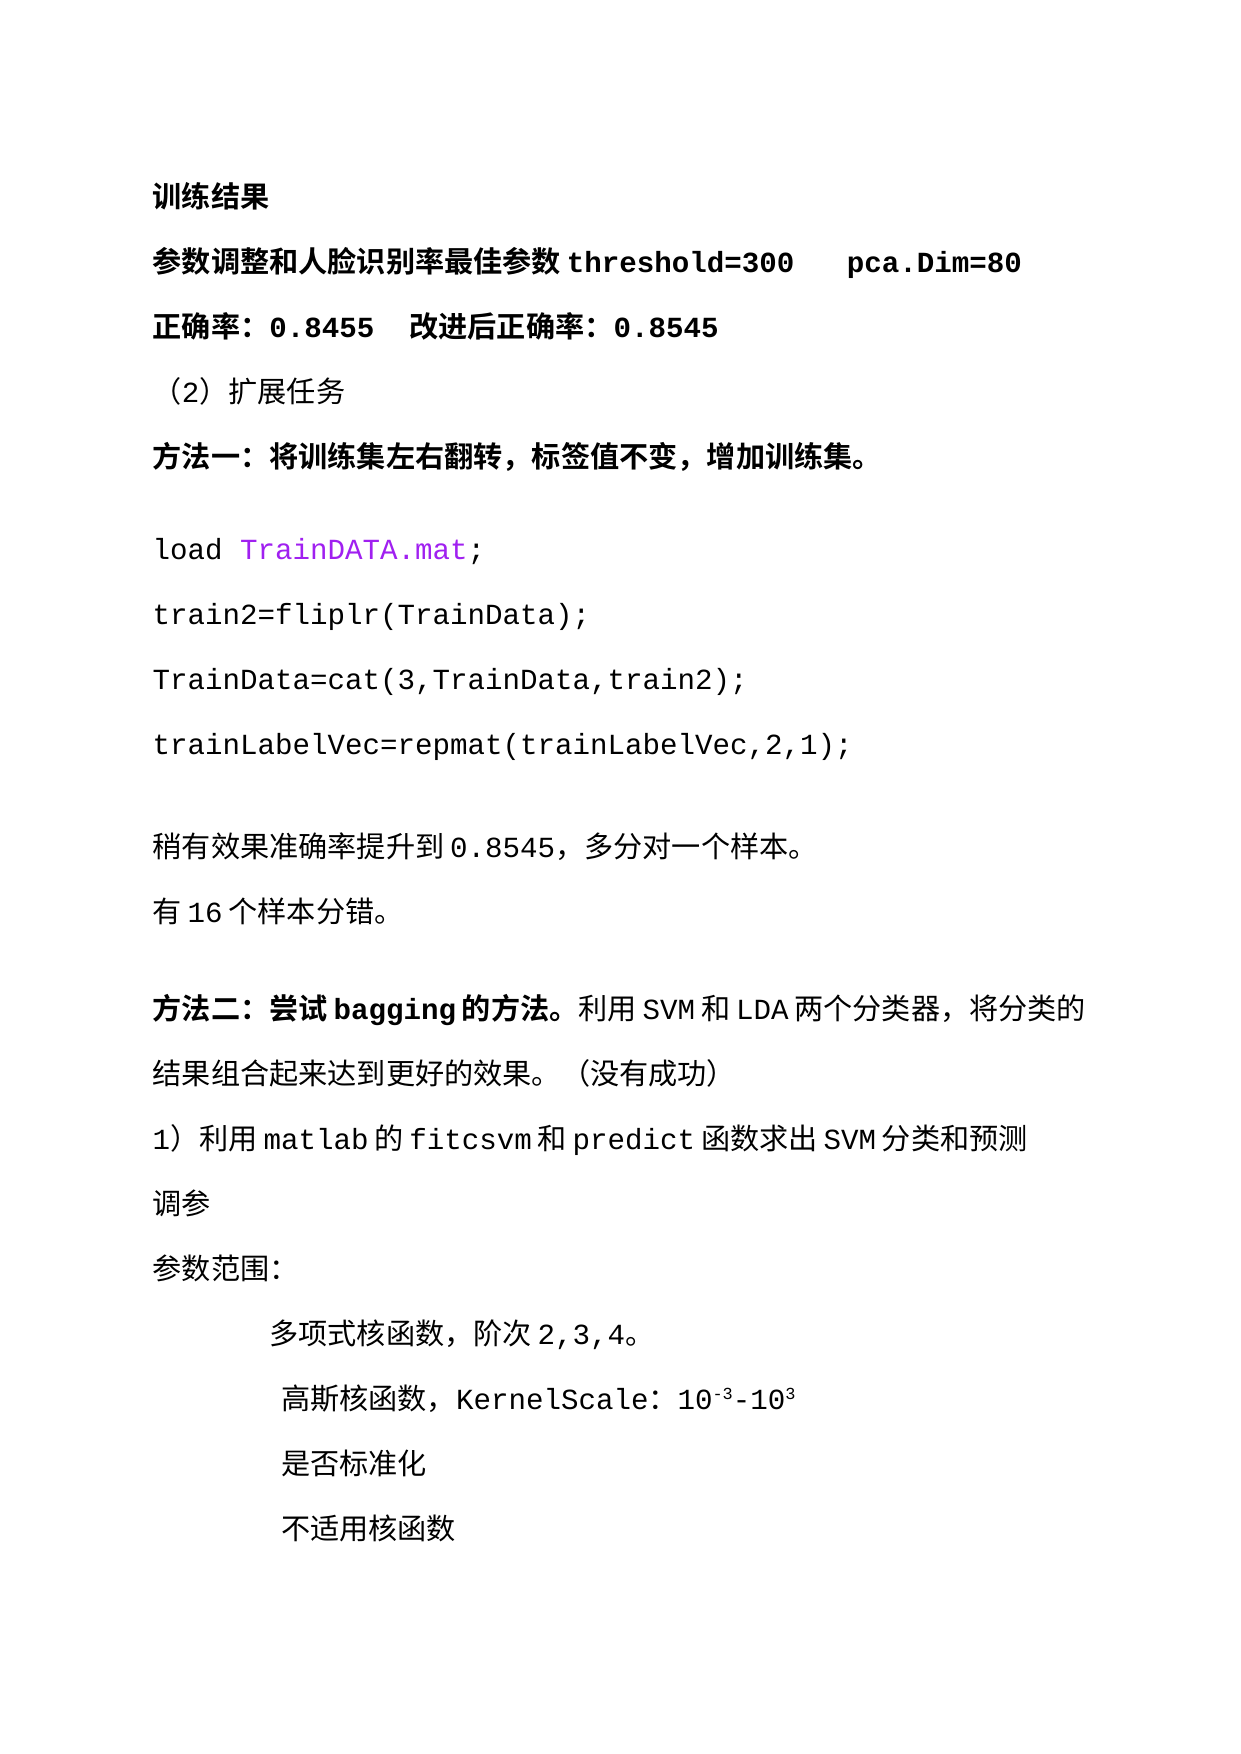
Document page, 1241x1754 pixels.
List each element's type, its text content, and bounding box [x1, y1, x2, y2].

list 是否标准化 [152, 1429, 1088, 1494]
text 方法二：尝试bagging的方法。利用SVM和LDA两个分类器，将分类的结果组合起来达到更好的效果。（没有成功） [152, 974, 1088, 1104]
text train2=fliplr(TrainData); [152, 584, 1088, 649]
text 稍有效果准确率提升到0.8545，多分对一个样本。 [152, 812, 1088, 877]
text 方法一：将训练集左右翻转，标签值不变，增加训练集。 [152, 422, 1088, 487]
text TrainData=cat(3,TrainData,train2); [152, 649, 1088, 714]
list 不适用核函数 [152, 1494, 1088, 1559]
list 利用matlab的fitcsvm和predict函数求出SVM分类和预测 [152, 1104, 1088, 1169]
text 有16个样本分错。 [152, 877, 1088, 942]
text 训练结果 [152, 162, 1088, 227]
list 调参 [152, 1169, 1088, 1234]
text （2）扩展任务 [152, 357, 1088, 422]
list 高斯核函数，KernelScale：10-3-103 [152, 1364, 1088, 1429]
text load TrainDATA.mat; [152, 519, 1088, 584]
list 参数范围： [152, 1234, 1088, 1299]
text 正确率：0.8455 改进后正确率：0.8545 [152, 292, 1088, 357]
text 参数调整和人脸识别率最佳参数threshold=300 pca.Dim=80 [152, 227, 1088, 292]
list 多项式核函数，阶次2,3,4。 [152, 1299, 1088, 1364]
text trainLabelVec=repmat(trainLabelVec,2,1); [152, 714, 1088, 779]
